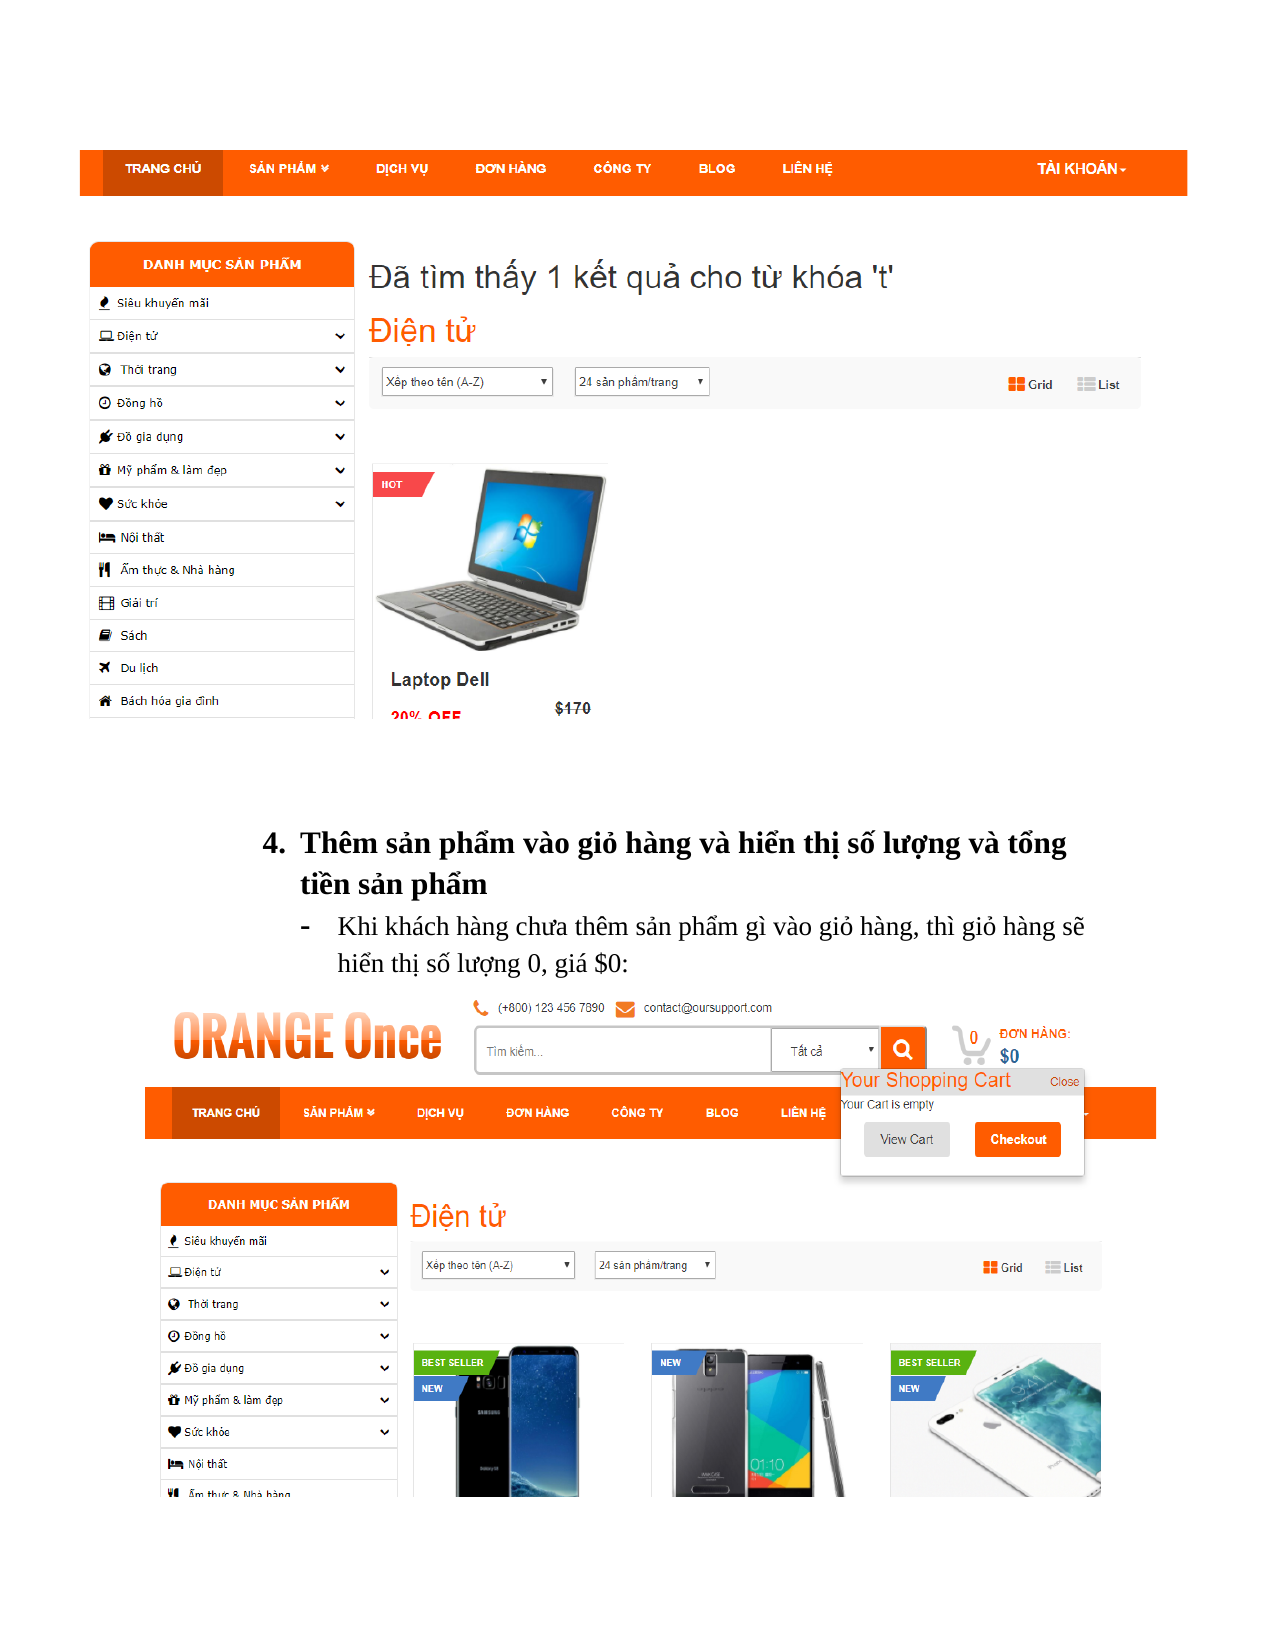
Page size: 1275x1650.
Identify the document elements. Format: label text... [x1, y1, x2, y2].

picture [145, 987, 1157, 1497]
list Thêm sản phẩm vào giỏ hàng và hiển thị số lượng và tổng tiền sản phẩm [262, 824, 1125, 901]
list Khi khách hàng chưa thêm sản phẩm gì vào giỏ hàng, thì giỏ hàng sẽ hiển thị số lượng 0, giá $0: [300, 906, 1125, 978]
picture [79, 150, 1188, 719]
